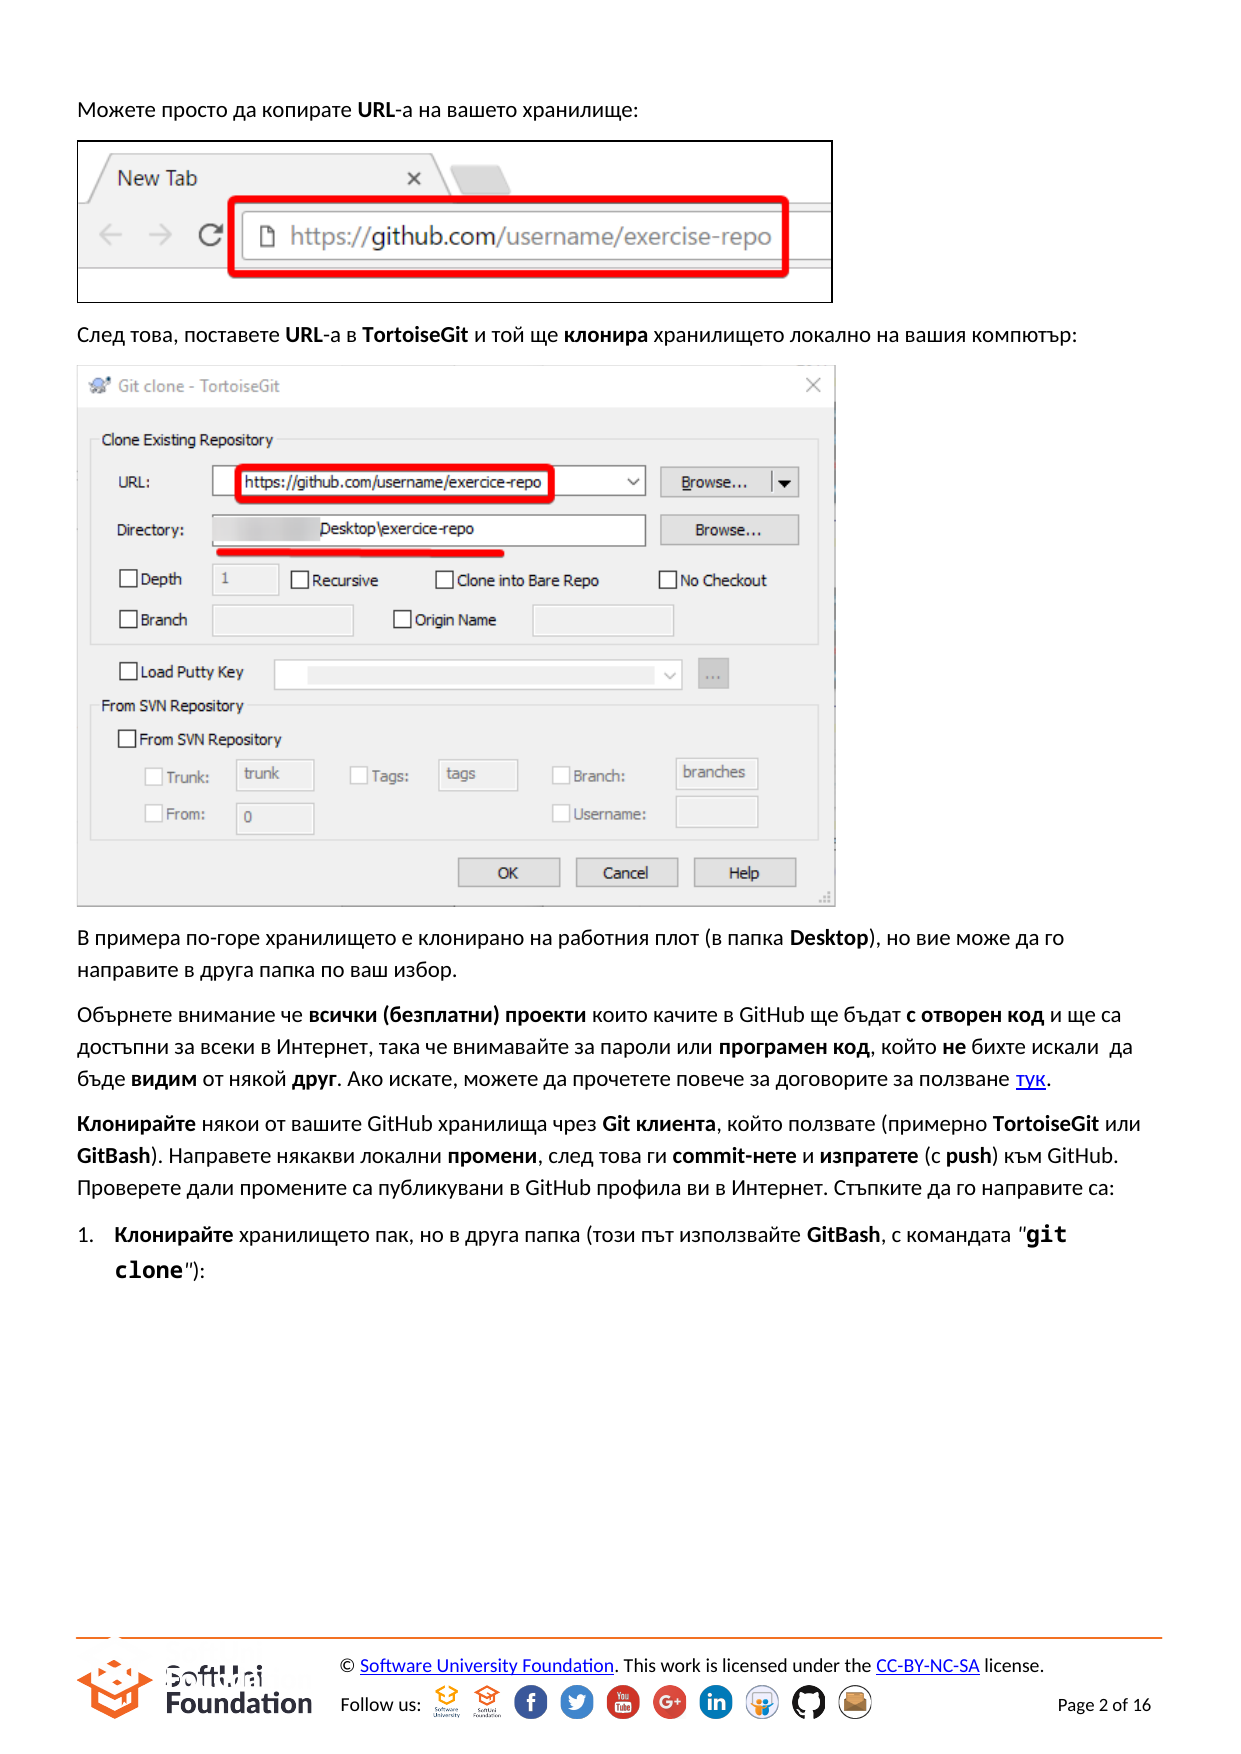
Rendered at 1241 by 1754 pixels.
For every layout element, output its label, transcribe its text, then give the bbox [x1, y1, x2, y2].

picture [723, 1685, 733, 1695]
picture [714, 1699, 725, 1709]
picture [838, 1685, 872, 1719]
picture [792, 1685, 825, 1719]
picture [723, 1709, 733, 1719]
picture [653, 1685, 687, 1719]
picture [699, 1709, 709, 1719]
picture [76, 365, 836, 907]
picture [606, 1685, 640, 1719]
picture [514, 1685, 548, 1719]
picture [76, 1636, 312, 1719]
text В примера по-горе хранилището е клонирано на работния плот (в папка Desktop), но вие може да го направите в друга папка по ваш избор. [77, 923, 1163, 983]
text Можете просто да копирате URL-а на вашето хранилище: [77, 95, 1163, 123]
text Обърнете внимание че всички (безплатни) проекти които качите в GitHub ще бъдат с отворен код и ще са достъпни за всеки в Интернет, така че внимавайте за пароли или програмен код, който не бихте искали да бъде видим от някой друг. Ако искате, можете да прочетете повече за договорите за ползване тук. [77, 1000, 1163, 1092]
list Клонирайте хранилището пак, но в друга папка (този път използвайте GitBash, с командата "git clone"): [77, 1218, 1163, 1285]
picture [745, 1685, 779, 1719]
picture [78, 142, 831, 302]
picture [560, 1685, 594, 1719]
picture [473, 1685, 501, 1719]
text Клонирайте някои от вашите GitHub хранилища чрез Git клиента, който ползвате (примерно TortoiseGit или GitBash). Направете някакви локални промени, след това ги commit-нете и изпратете (с push) към GitHub. Проверете дали промените са публикувани в GitHub профила ви в Интернет. Стъпките да го направите са: [77, 1109, 1163, 1201]
text След това, поставете URL-а в TortoiseGit и той ще клонира хранилището локално на вашия компютър: [77, 320, 1163, 348]
picture [699, 1685, 709, 1695]
picture [433, 1685, 460, 1719]
